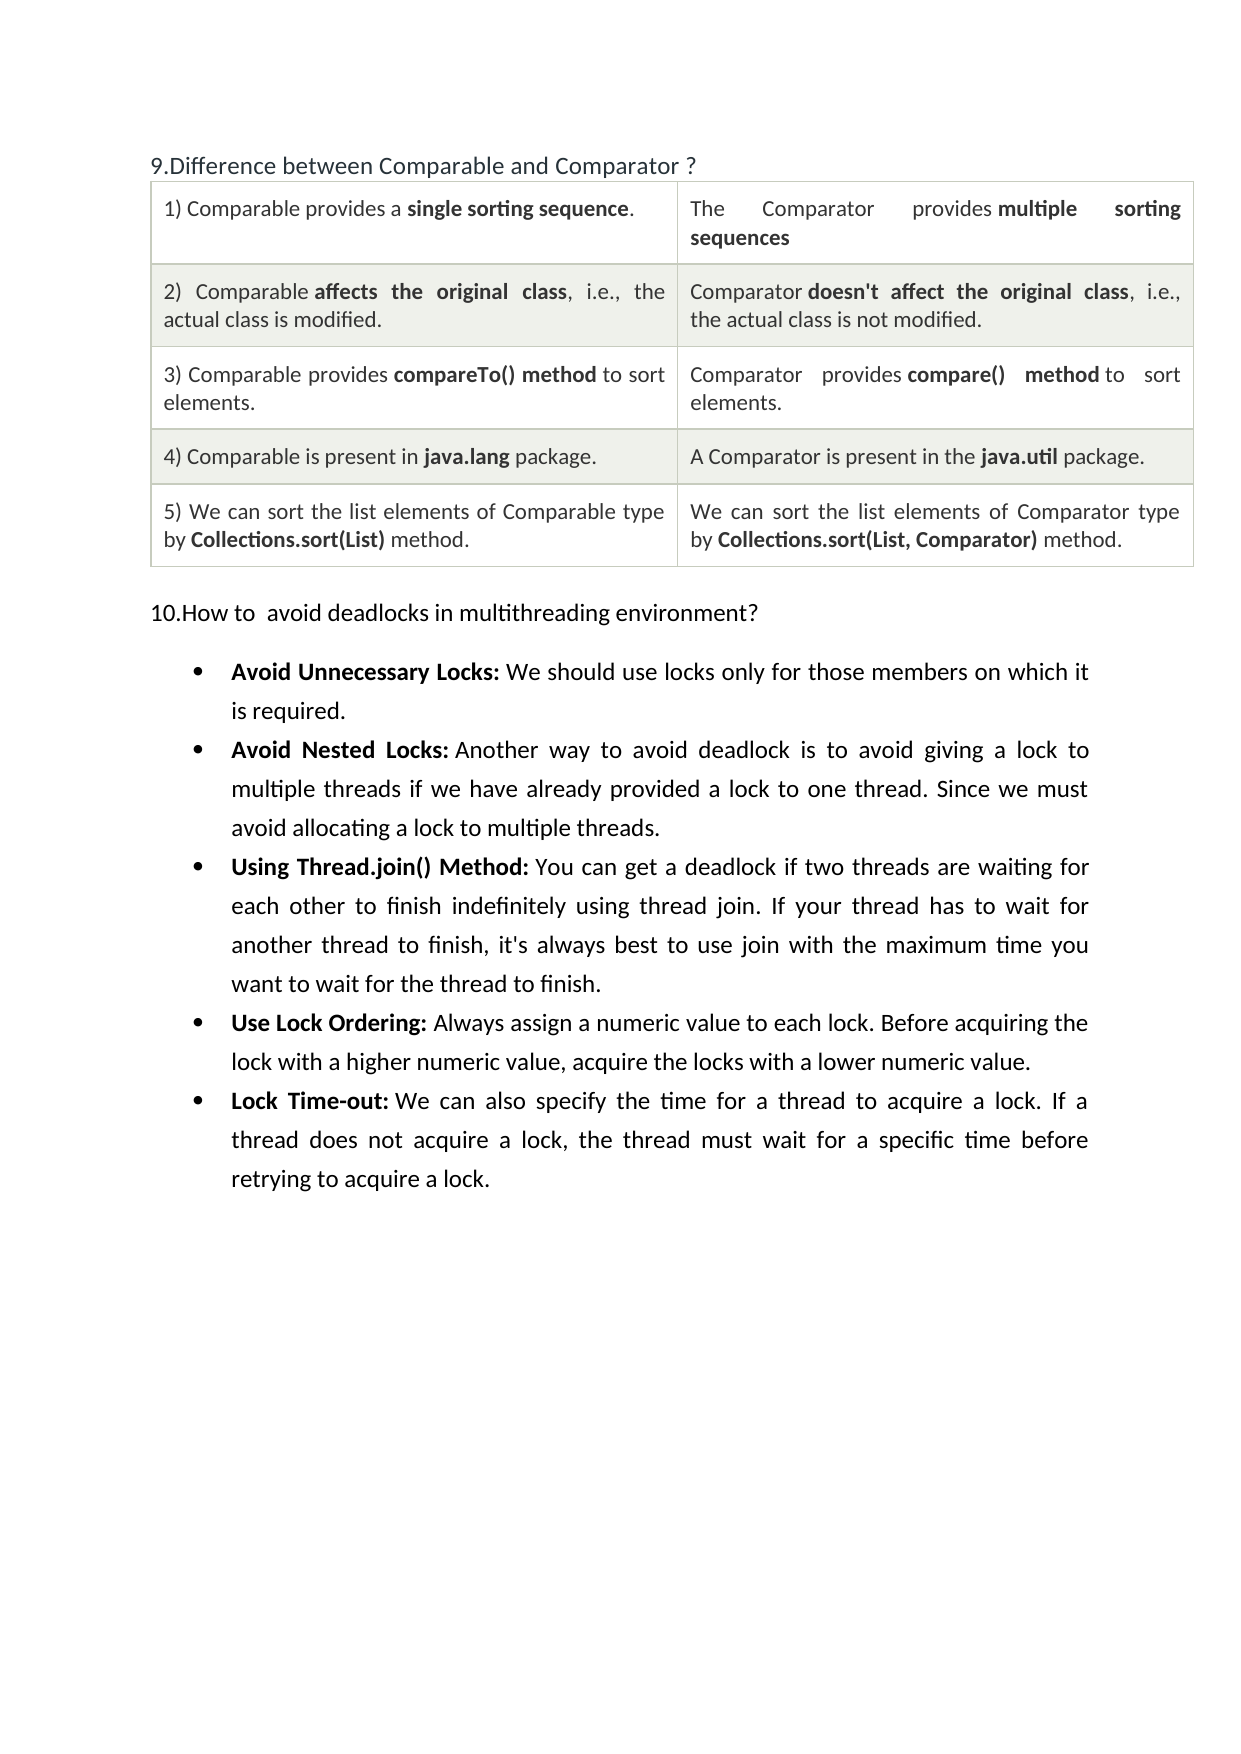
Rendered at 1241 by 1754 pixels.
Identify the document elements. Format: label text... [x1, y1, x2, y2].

table_cell 2) Comparable affects the original class, i.e., the actual class is modified. [152, 265, 677, 346]
table_cell 5) We can sort the list elements of Comparable type by Collections.sort(List) method. [152, 485, 677, 566]
table_cell A Comparator is present in the java.util package. [678, 430, 1193, 483]
table_cell We can sort the list elements of Comparator type by Collections.sort(List, Comparator) method. [678, 485, 1193, 566]
table_header 1) Comparable provides a single sorting sequence. [152, 182, 677, 263]
list Using Thread.join() Method: You can get a deadlock if two threads are waiting for each other to finish indefinitely using thread join. If your thread has to wait for another thread to finish, it's always best to use join with the maximum time you want to wait for the thread to finish. [194, 842, 1090, 999]
list Avoid Unnecessary Locks: We should use locks only for those members on which it is required. [194, 647, 1090, 725]
text 9.Difference between Comparable and Comparator ? [150, 150, 1090, 181]
list Avoid Nested Locks: Another way to avoid deadlock is to avoid giving a lock to multiple threads if we have already provided a lock to one thread. Since we must avoid allocating a lock to multiple threads. [194, 725, 1090, 842]
text 10.How to avoid deadlocks in multithreading environment? [150, 598, 1090, 628]
table_cell 4) Comparable is present in java.lang package. [152, 430, 677, 483]
table_cell 3) Comparable provides compareTo() method to sort elements. [152, 347, 677, 428]
table_cell Comparator doesn't affect the original class, i.e., the actual class is not modified. [678, 265, 1193, 346]
list Lock Time-out: We can also specify the time for a thread to acquire a lock. If a thread does not acquire a lock, the thread must wait for a specific time before retrying to acquire a lock. [194, 1077, 1090, 1194]
table_cell Comparator provides compare() method to sort elements. [678, 347, 1193, 428]
list Use Lock Ordering: Always assign a numeric value to each lock. Before acquiring the lock with a higher numeric value, acquire the locks with a lower numeric value. [194, 999, 1090, 1077]
table_header The Comparator provides multiple sorting sequences [678, 182, 1193, 263]
